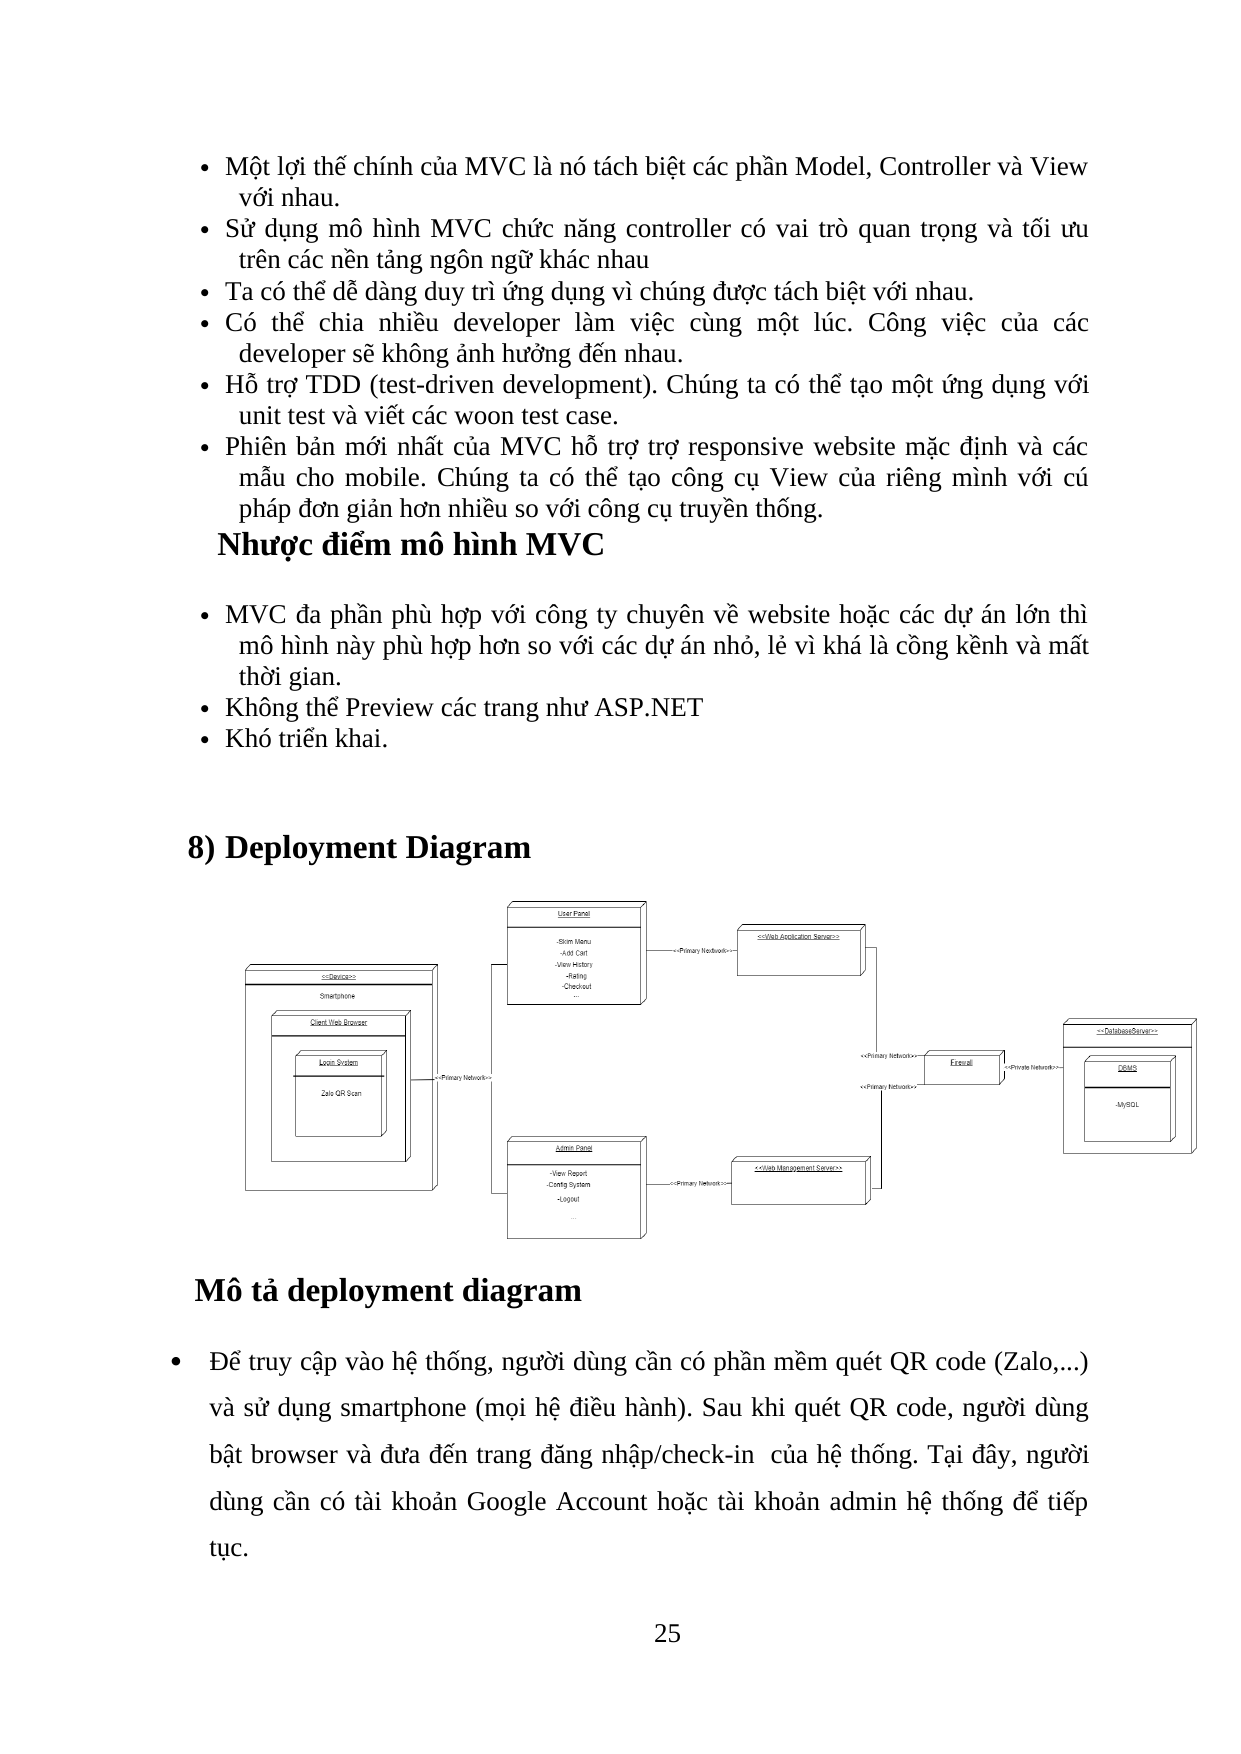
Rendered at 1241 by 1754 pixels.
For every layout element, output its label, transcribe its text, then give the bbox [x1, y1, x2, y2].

list Để truy cập vào hệ thống, người dùng cần có phần mềm quét QR code (Zalo,...) và sử dụng smartphone (mọi hệ điều hành). Sau khi quét QR code, người dùng bật browser và đưa đến trang đăng nhập/check-in của hệ thống. Tại đây, người dùng cần có tài khoản Google Account hoặc tài khoản admin hệ thống để tiếp tục. [172, 1345, 1090, 1563]
list Có thể chia nhiều developer làm việc cùng một lúc. Công việc của các developer sẽ không ảnh hưởng đến nhau. [201, 306, 1090, 368]
list Sử dụng mô hình MVC chức năng controller có vai trò quan trọng và tối ưu trên các nền tảng ngôn ngữ khác nhau [201, 212, 1090, 274]
list Không thể Preview các trang như ASP.NET [201, 691, 1090, 722]
list MVC đa phần phù hợp với công ty chuyên về website hoặc các dự án lớn thì mô hình này phù hợp hơn so với các dự án nhỏ, lẻ vì khá là cồng kềnh và mất thời gian. [201, 598, 1090, 691]
picture [244, 901, 1197, 1239]
list Hỗ trợ TDD (test-driven development). Chúng ta có thể tạo một ứng dụng với unit test và viết các woon test case. [201, 368, 1090, 430]
list Ta có thể dễ dàng duy trì ứng dụng vì chúng được tách biệt với nhau. [201, 274, 1090, 306]
list Khó triển khai. [201, 722, 1090, 754]
text Deployment Diagram [187, 828, 1090, 866]
text Nhược điểm mô hình MVC [179, 524, 1090, 562]
text Mô tả deployment diagram [194, 1271, 1090, 1309]
list Một lợi thế chính của MVC là nó tách biệt các phần Model, Controller và View với nhau. [201, 150, 1090, 212]
list Phiên bản mới nhất của MVC hỗ trợ trợ responsive website mặc định và các mẫu cho mobile. Chúng ta có thể tạo công cụ View của riêng mình với cú pháp đơn giản hơn nhiều so với công cụ truyền thống. [201, 430, 1090, 524]
